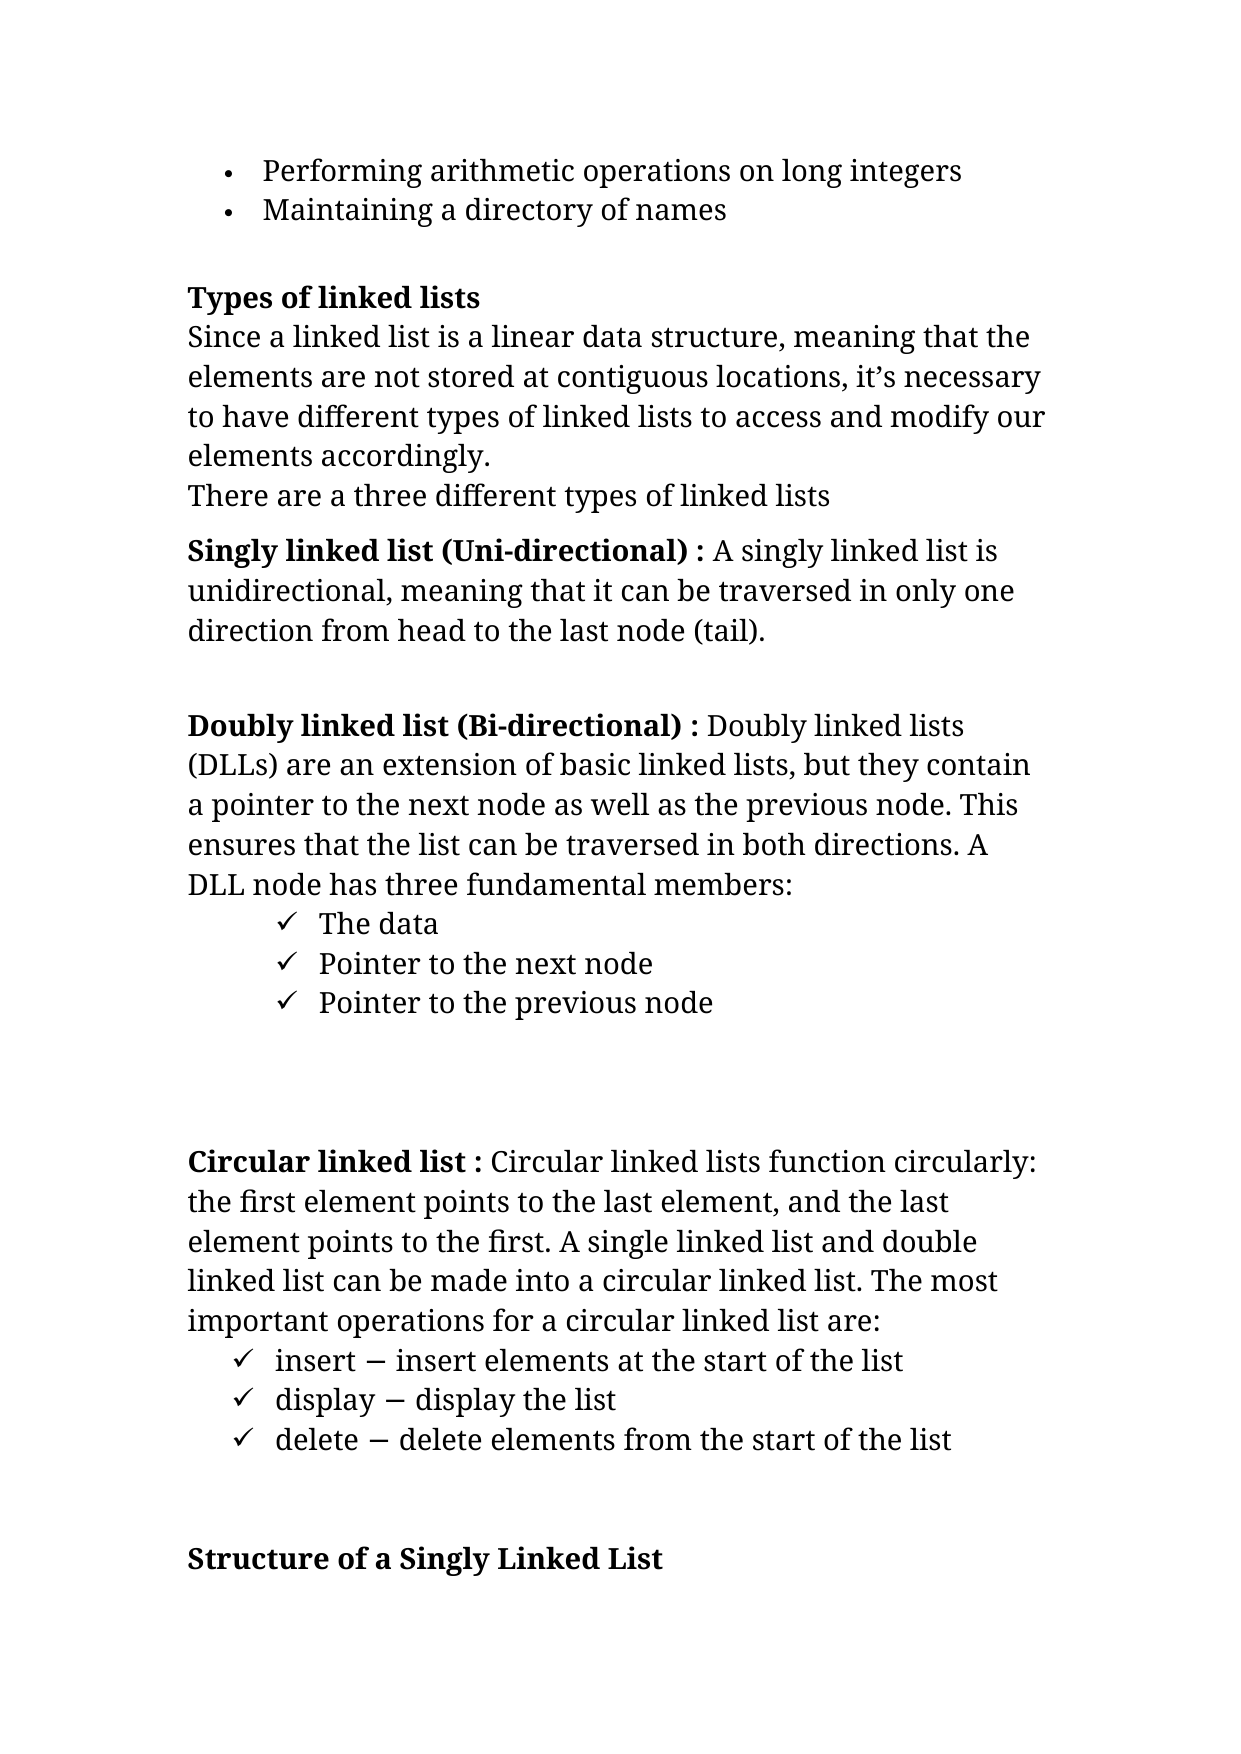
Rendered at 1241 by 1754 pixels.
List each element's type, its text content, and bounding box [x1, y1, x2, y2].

list Pointer to the next node [275, 943, 1053, 983]
text There are a three different types of linked lists [187, 475, 1053, 515]
text Types of linked lists [187, 277, 1053, 317]
list delete − delete elements from the start of the list [231, 1419, 1053, 1459]
list insert − insert elements at the start of the list [231, 1340, 1053, 1380]
text Doubly linked list (Bi-directional) : Doubly linked lists (DLLs) are an extension of basic linked lists, but they contain a pointer to the next node as well as the previous node. This ensures that the list can be traversed in both directions. A DLL node has three fundamental members: [187, 705, 1053, 903]
subtitle Singly linked list (Uni-directional) : A singly linked list is unidirectional, meaning that it can be traversed in only one direction from head to the last node (tail). [187, 531, 1053, 650]
text Since a linked list is a linear data structure, meaning that the elements are not stored at contiguous locations, it’s necessary to have different types of linked lists to access and modify our elements accordingly. [187, 317, 1053, 475]
list Pointer to the previous node [275, 983, 1053, 1022]
text Circular linked list : Circular linked lists function circularly: the first element points to the last element, and the last element points to the first. A single linked list and double linked list can be made into a circular linked list. The most important operations for a circular linked list are: [187, 1142, 1053, 1340]
list Maintaining a directory of names [225, 190, 1053, 229]
list The data [275, 903, 1053, 943]
text Structure of a Singly Linked List [187, 1538, 1053, 1578]
list display − display the list [231, 1380, 1053, 1419]
list Performing arithmetic operations on long integers [225, 150, 1053, 190]
